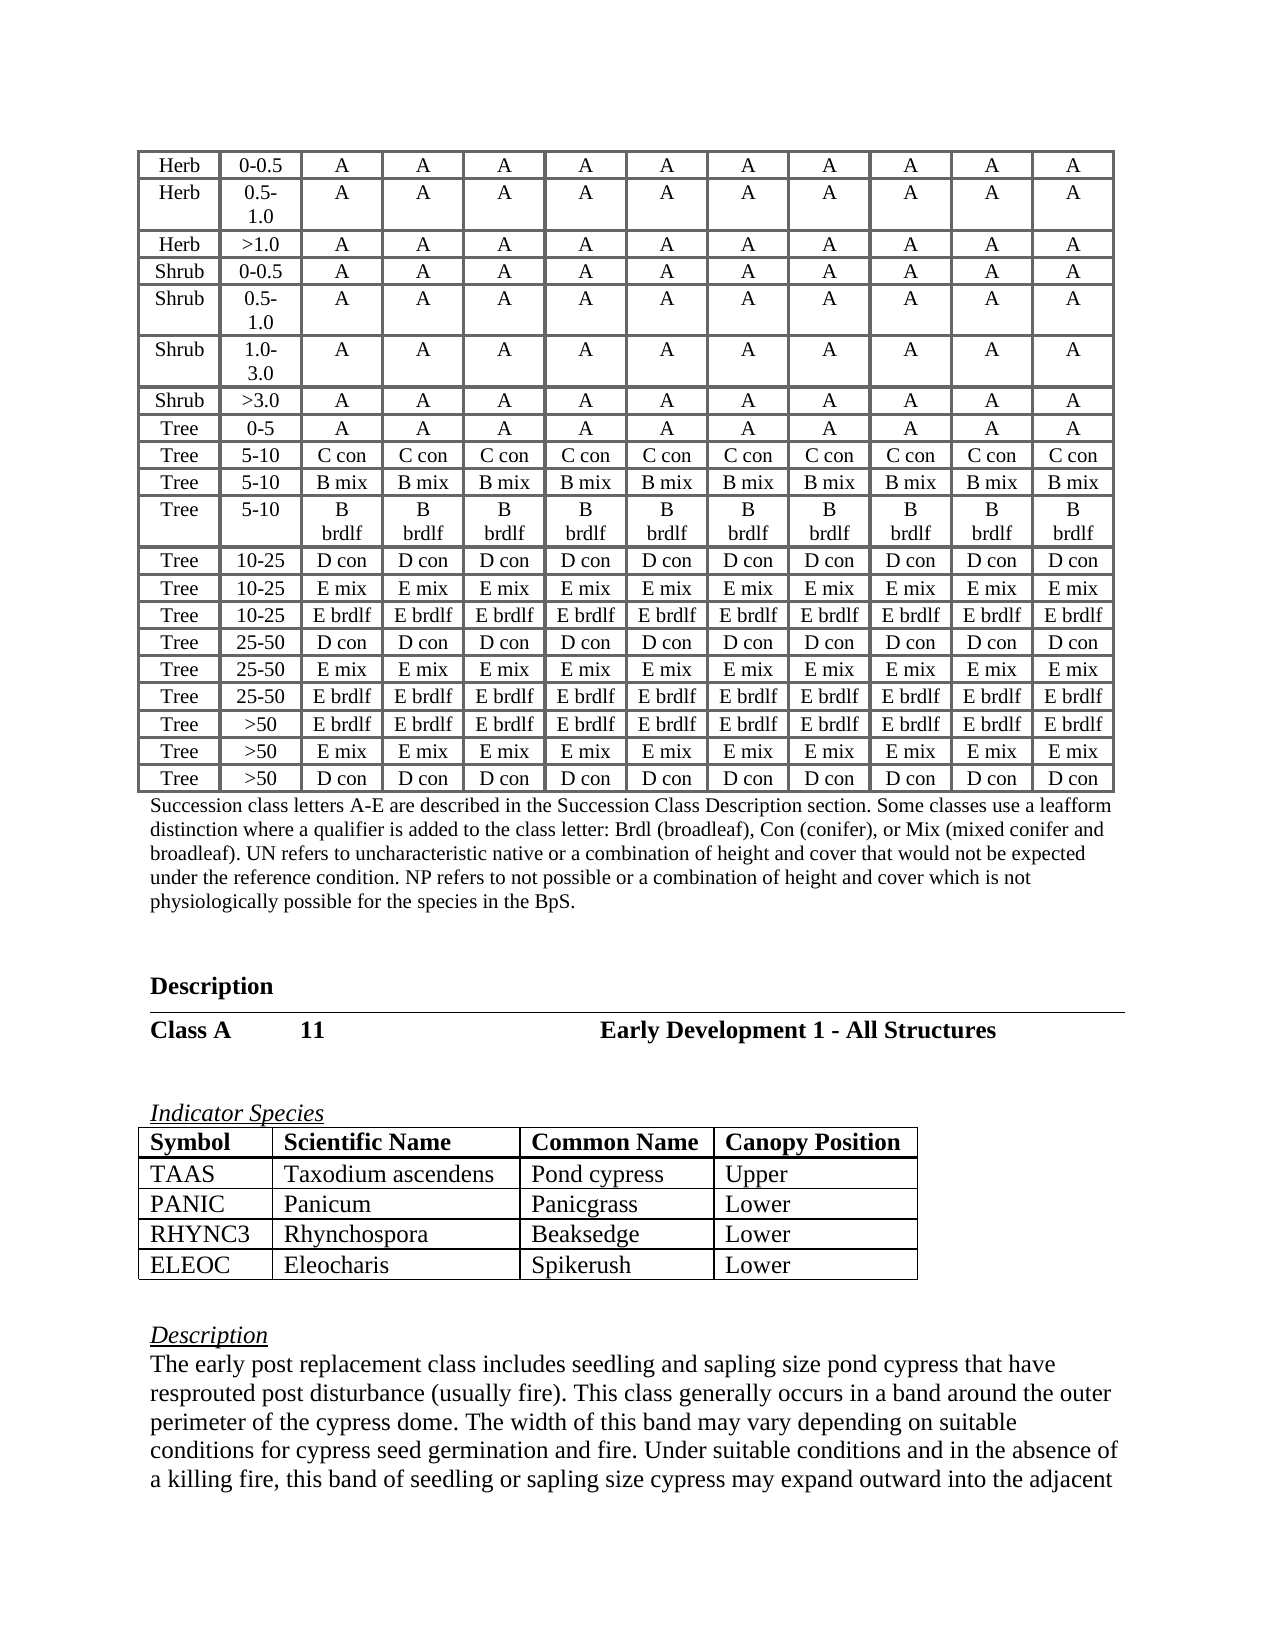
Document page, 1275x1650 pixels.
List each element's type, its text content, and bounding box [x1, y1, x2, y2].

table_cell E brdlf [1034, 684, 1112, 708]
table_cell 5-10 [222, 443, 300, 467]
table_cell E brdlf [790, 684, 868, 708]
table_cell E brdlf [709, 603, 787, 627]
table_cell D con [303, 630, 381, 654]
table_cell D con [628, 549, 706, 572]
table_cell RHYNC3 [139, 1220, 272, 1248]
table_header Symbol [139, 1128, 272, 1156]
table_cell D con [465, 549, 543, 572]
table_cell D con [1034, 766, 1112, 790]
table_cell E mix [303, 657, 381, 681]
table_cell A [790, 153, 868, 177]
table_cell E mix [1034, 739, 1112, 763]
table_cell 25-50 [222, 684, 300, 708]
table_cell Tree [140, 684, 218, 708]
table_cell B mix [547, 470, 625, 494]
table_cell A [303, 180, 381, 228]
table_cell D con [628, 630, 706, 654]
table_cell A [465, 153, 543, 177]
table_cell A [303, 286, 381, 334]
table_cell Panicum [273, 1189, 519, 1218]
table_cell A [303, 232, 381, 256]
table_cell E mix [1034, 657, 1112, 681]
table_cell A [1034, 259, 1112, 283]
table_cell A [628, 232, 706, 256]
table_cell E mix [628, 739, 706, 763]
table_cell A [628, 337, 706, 385]
table_cell E mix [628, 657, 706, 681]
table_cell E brdlf [384, 603, 462, 627]
table_cell Panicgrass [521, 1189, 713, 1218]
table_cell D con [1034, 630, 1112, 654]
table_cell E brdlf [384, 684, 462, 708]
table_header Canopy Position [715, 1128, 917, 1156]
table_cell A [303, 153, 381, 177]
table_cell E mix [384, 576, 462, 600]
table_cell A [790, 416, 868, 440]
table_cell E mix [465, 657, 543, 681]
table_cell >3.0 [222, 389, 300, 412]
table_cell B mix [790, 470, 868, 494]
table_cell Lower [715, 1189, 917, 1218]
table_cell D con [953, 549, 1031, 572]
table_cell Spikerush [521, 1250, 713, 1279]
table_cell A [953, 180, 1031, 228]
table_cell A [790, 286, 868, 334]
table_cell 0.5-1.0 [222, 286, 300, 334]
table_cell Shrub [140, 259, 218, 283]
table_cell C con [790, 443, 868, 467]
table_cell A [953, 286, 1031, 334]
table_cell Herb [140, 180, 218, 228]
table_cell A [872, 389, 950, 412]
table_cell Tree [140, 416, 218, 440]
table_cell A [465, 286, 543, 334]
table_cell A [872, 337, 950, 385]
table_cell A [953, 337, 1031, 385]
table_cell B brdlf [384, 497, 462, 545]
table_cell D con [872, 630, 950, 654]
table_cell D con [1034, 549, 1112, 572]
table_cell A [465, 232, 543, 256]
table_cell Tree [140, 630, 218, 654]
table_cell Lower [715, 1250, 917, 1279]
table_cell C con [303, 443, 381, 467]
table_cell E brdlf [465, 684, 543, 708]
table_cell PANIC [139, 1189, 272, 1218]
table_cell A [953, 389, 1031, 412]
table_cell A [709, 389, 787, 412]
table_cell A [953, 232, 1031, 256]
table_cell E mix [628, 576, 706, 600]
table_cell A [303, 337, 381, 385]
table_cell 10-25 [222, 549, 300, 572]
table_cell A [303, 389, 381, 412]
table_cell E brdlf [790, 603, 868, 627]
table_cell B brdlf [1034, 497, 1112, 545]
table_cell B mix [709, 470, 787, 494]
table_cell A [953, 259, 1031, 283]
table_cell E brdlf [547, 684, 625, 708]
table_cell A [790, 232, 868, 256]
table_cell A [1034, 153, 1112, 177]
table_cell B brdlf [872, 497, 950, 545]
table_cell Tree [140, 712, 218, 736]
table_cell B mix [953, 470, 1031, 494]
table_cell E mix [303, 576, 381, 600]
table_cell B brdlf [303, 497, 381, 545]
table_cell E brdlf [953, 712, 1031, 736]
table_cell B brdlf [465, 497, 543, 545]
table_cell A [465, 259, 543, 283]
table_cell A [709, 416, 787, 440]
table_cell A [953, 416, 1031, 440]
table_cell A [628, 286, 706, 334]
table_cell A [465, 389, 543, 412]
table_cell Shrub [140, 286, 218, 334]
table_cell D con [953, 630, 1031, 654]
table_cell E mix [953, 739, 1031, 763]
table_cell A [709, 232, 787, 256]
table_cell A [790, 180, 868, 228]
table_cell C con [465, 443, 543, 467]
table_cell A [872, 180, 950, 228]
table_cell E mix [872, 576, 950, 600]
table_cell B mix [628, 470, 706, 494]
table_cell E brdlf [872, 684, 950, 708]
table_cell A [384, 416, 462, 440]
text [150, 1349, 1125, 1493]
table_cell E mix [384, 657, 462, 681]
table_cell D con [709, 549, 787, 572]
table_cell E brdlf [547, 712, 625, 736]
table_cell D con [303, 766, 381, 790]
table_cell Tree [140, 497, 218, 545]
table_cell A [547, 389, 625, 412]
table_cell Tree [140, 603, 218, 627]
table_cell B mix [1034, 470, 1112, 494]
table_cell A [953, 153, 1031, 177]
table_cell E mix [953, 576, 1031, 600]
table_cell E brdlf [709, 712, 787, 736]
table_cell C con [709, 443, 787, 467]
table_cell A [709, 337, 787, 385]
table_cell C con [547, 443, 625, 467]
table_cell >50 [222, 766, 300, 790]
table_cell 1.0-3.0 [222, 337, 300, 385]
table_cell B mix [872, 470, 950, 494]
table_cell B mix [303, 470, 381, 494]
table_cell A [303, 416, 381, 440]
table_cell 10-25 [222, 603, 300, 627]
table_cell B mix [465, 470, 543, 494]
table_cell A [790, 259, 868, 283]
table_cell A [872, 259, 950, 283]
table_cell D con [547, 630, 625, 654]
table_cell Herb [140, 153, 218, 177]
table_cell E mix [547, 657, 625, 681]
table_cell E mix [303, 739, 381, 763]
text Succession class letters A-E are described in the Succession Class Description section. Some classes use a leafform distinction where a qualifier is added to the class letter: Brdl (broadleaf), Con (conifer), or Mix (mixed conifer and broadleaf). UN refers to uncharacteristic native or a combination of height and cover that would not be expected under the reference condition. NP refers to not possible or a combination of height and cover which is not physiologically possible for the species in the BpS. [150, 793, 1125, 913]
table_cell E mix [547, 739, 625, 763]
table_cell C con [872, 443, 950, 467]
table_cell A [790, 337, 868, 385]
table_cell A [1034, 286, 1112, 334]
table_cell A [384, 259, 462, 283]
table_cell Tree [140, 576, 218, 600]
table_cell E brdlf [547, 603, 625, 627]
table_cell E brdlf [628, 684, 706, 708]
table_cell E mix [872, 739, 950, 763]
table_cell B brdlf [709, 497, 787, 545]
table_cell D con [384, 766, 462, 790]
table_cell Tree [140, 443, 218, 467]
table_cell D con [384, 549, 462, 572]
table_cell C con [953, 443, 1031, 467]
table_cell D con [628, 766, 706, 790]
table_cell D con [465, 630, 543, 654]
table_cell E brdlf [465, 712, 543, 736]
table_cell E brdlf [465, 603, 543, 627]
table_cell A [1034, 232, 1112, 256]
table_cell D con [872, 549, 950, 572]
table_cell A [547, 180, 625, 228]
table_cell D con [790, 549, 868, 572]
table_cell E brdlf [709, 684, 787, 708]
table_cell >50 [222, 739, 300, 763]
table_cell E brdlf [953, 684, 1031, 708]
table_cell Shrub [140, 337, 218, 385]
table_cell Beaksedge [521, 1220, 713, 1248]
table_header Common Name [521, 1128, 713, 1156]
table_cell E brdlf [303, 712, 381, 736]
table_cell E mix [790, 576, 868, 600]
table_cell A [384, 232, 462, 256]
table_cell D con [790, 630, 868, 654]
table_cell D con [465, 766, 543, 790]
table_cell A [709, 286, 787, 334]
table_cell A [384, 389, 462, 412]
table_cell ELEOC [139, 1250, 272, 1279]
table_cell A [547, 259, 625, 283]
table_cell >50 [222, 712, 300, 736]
table_cell A [1034, 416, 1112, 440]
table_cell D con [303, 549, 381, 572]
table_cell Shrub [140, 389, 218, 412]
table_cell 0-0.5 [222, 153, 300, 177]
table_cell A [872, 232, 950, 256]
text Description [150, 1320, 1125, 1349]
table_cell E mix [709, 576, 787, 600]
table_cell A [872, 153, 950, 177]
table_cell B brdlf [628, 497, 706, 545]
table_cell Tree [140, 657, 218, 681]
table_cell A [303, 259, 381, 283]
table_cell A [465, 337, 543, 385]
table_cell Tree [140, 470, 218, 494]
table_cell 5-10 [222, 497, 300, 545]
text Class A 11 Early Development 1 - All Structures [150, 1013, 1125, 1044]
table_cell A [547, 286, 625, 334]
table_cell A [384, 337, 462, 385]
table_cell 0.5-1.0 [222, 180, 300, 228]
table_cell E brdlf [303, 603, 381, 627]
table_cell E brdlf [384, 712, 462, 736]
table_cell A [384, 286, 462, 334]
table_cell 5-10 [222, 470, 300, 494]
table_cell Taxodium ascendens [273, 1159, 519, 1188]
table_cell A [628, 153, 706, 177]
table_cell B brdlf [547, 497, 625, 545]
table_cell E mix [547, 576, 625, 600]
table_cell A [872, 286, 950, 334]
table_cell A [709, 180, 787, 228]
table_cell 25-50 [222, 657, 300, 681]
table_cell B brdlf [790, 497, 868, 545]
table_cell E mix [953, 657, 1031, 681]
table_cell D con [384, 630, 462, 654]
table_cell Tree [140, 549, 218, 572]
table_cell Eleocharis [273, 1250, 519, 1279]
table_cell D con [953, 766, 1031, 790]
table_cell Upper [715, 1159, 917, 1188]
table_cell E brdlf [628, 603, 706, 627]
table_cell A [384, 153, 462, 177]
table_cell A [1034, 389, 1112, 412]
table_cell E mix [384, 739, 462, 763]
table_cell A [790, 389, 868, 412]
table_cell E mix [709, 657, 787, 681]
table_cell D con [547, 549, 625, 572]
table_cell E mix [1034, 576, 1112, 600]
table_cell E mix [709, 739, 787, 763]
table_cell E brdlf [1034, 603, 1112, 627]
table_cell Lower [715, 1220, 917, 1248]
table_cell A [465, 416, 543, 440]
table_cell A [384, 180, 462, 228]
table_cell 0-5 [222, 416, 300, 440]
table_cell A [872, 416, 950, 440]
text Description [150, 971, 1125, 1000]
table_cell D con [547, 766, 625, 790]
table_cell A [547, 337, 625, 385]
table_cell A [465, 180, 543, 228]
table_cell E brdlf [1034, 712, 1112, 736]
table_cell TAAS [139, 1159, 272, 1188]
table_cell E brdlf [953, 603, 1031, 627]
table_cell E mix [465, 739, 543, 763]
text Indicator Species [150, 1098, 1125, 1127]
table_cell E brdlf [628, 712, 706, 736]
table_cell D con [872, 766, 950, 790]
table_cell A [628, 180, 706, 228]
table_cell Pond cypress [521, 1159, 713, 1188]
table_cell 0-0.5 [222, 259, 300, 283]
table_cell D con [709, 766, 787, 790]
table_cell D con [790, 766, 868, 790]
table_cell A [628, 416, 706, 440]
table_cell >1.0 [222, 232, 300, 256]
table_cell E mix [790, 657, 868, 681]
table_cell Rhynchospora [273, 1220, 519, 1248]
table_cell Tree [140, 766, 218, 790]
table_cell A [709, 153, 787, 177]
table_cell Tree [140, 739, 218, 763]
table_cell A [1034, 180, 1112, 228]
table_cell A [628, 389, 706, 412]
table_cell E brdlf [872, 712, 950, 736]
table_cell 25-50 [222, 630, 300, 654]
table_cell E brdlf [790, 712, 868, 736]
table_cell E brdlf [872, 603, 950, 627]
table_cell E mix [465, 576, 543, 600]
table_cell A [1034, 337, 1112, 385]
table_cell A [547, 153, 625, 177]
table_cell E mix [790, 739, 868, 763]
table_cell 10-25 [222, 576, 300, 600]
table_cell Herb [140, 232, 218, 256]
table_cell D con [709, 630, 787, 654]
table_cell A [709, 259, 787, 283]
table_cell A [547, 232, 625, 256]
table_cell A [628, 259, 706, 283]
table_cell C con [384, 443, 462, 467]
table_cell E brdlf [303, 684, 381, 708]
table_cell A [547, 416, 625, 440]
table_cell C con [1034, 443, 1112, 467]
table_header Scientific Name [273, 1128, 519, 1156]
table_cell C con [628, 443, 706, 467]
table_cell B brdlf [953, 497, 1031, 545]
table_cell E mix [872, 657, 950, 681]
table_cell B mix [384, 470, 462, 494]
